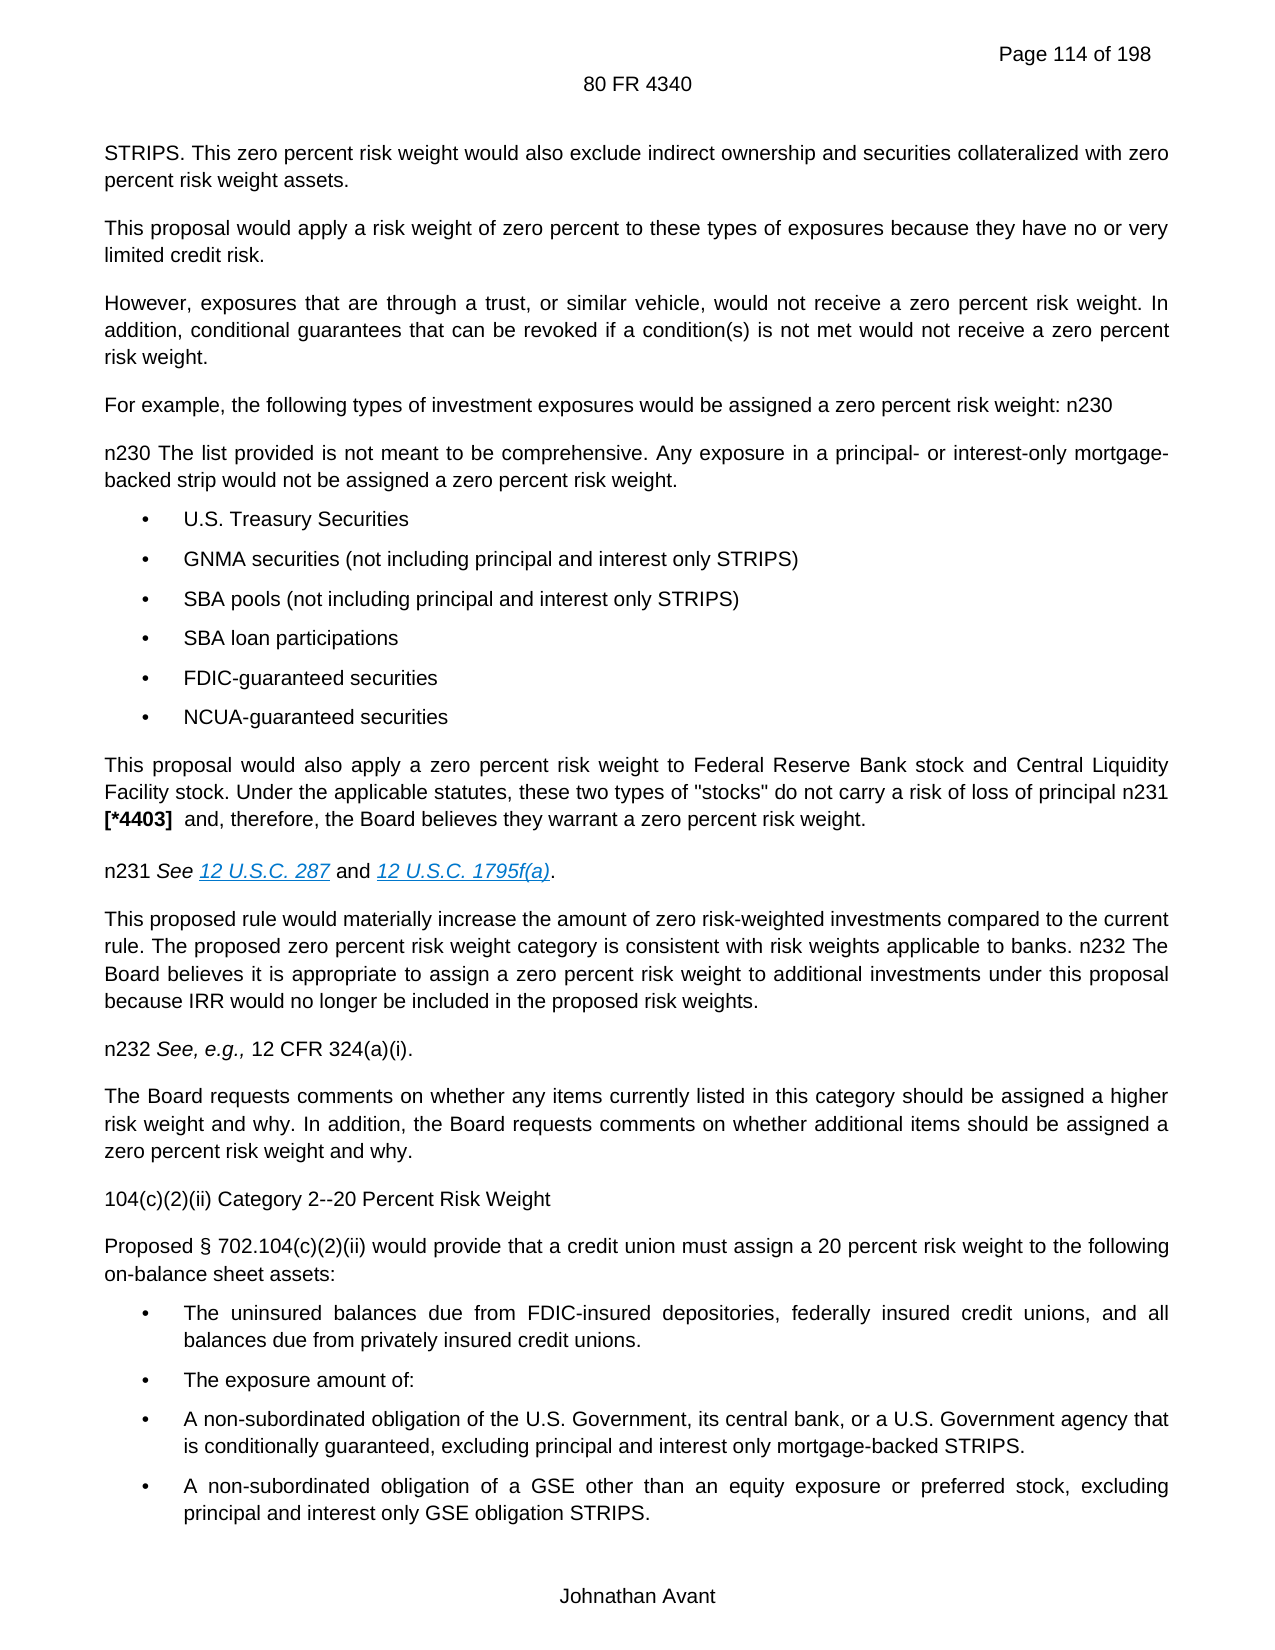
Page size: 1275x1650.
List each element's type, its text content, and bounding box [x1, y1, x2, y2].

list A non-subordinated obligation of the U.S. Government, its central bank, or a U.S. Government agency that is conditionally guaranteed, excluding principal and interest only mortgage-backed STRIPS. [142, 1404, 1171, 1458]
text For example, the following types of investment exposures would be assigned a zero percent risk weight: n230 [104, 389, 1171, 417]
text The Board requests comments on whether any items currently listed in this category should be assigned a higher risk weight and why. In addition, the Board requests comments on whether additional items should be assigned a zero percent risk weight and why. [104, 1081, 1171, 1162]
list The uninsured balances due from FDIC-insured depositories, federally insured credit unions, and all balances due from privately insured credit unions. [142, 1298, 1171, 1352]
text This proposal would also apply a zero percent risk weight to Federal Reserve Bank stock and Central Liquidity Facility stock. Under the applicable statutes, these two types of "stocks" do not carry a risk of loss of principal n231 [*4403] and, therefore, the Board believes they warrant a zero percent risk weight. [104, 750, 1171, 831]
text However, exposures that are through a trust, or similar vehicle, would not receive a zero percent risk weight. In addition, conditional guarantees that can be revoked if a condition(s) is not met would not receive a zero percent risk weight. [104, 287, 1171, 369]
list SBA loan participations [142, 623, 1171, 650]
list SBA pools (not including principal and interest only STRIPS) [142, 583, 1171, 610]
list The exposure amount of: [142, 1364, 1171, 1392]
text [104, 137, 1171, 192]
text 104(c)(2)(ii) Category 2--20 Percent Risk Weight [104, 1183, 1171, 1210]
text This proposed rule would materially increase the amount of zero risk-weighted investments compared to the current rule. The proposed zero percent risk weight category is consistent with risk weights applicable to banks. n232 The Board believes it is appropriate to assign a zero percent risk weight to additional investments under this proposal because IRR would no longer be included in the proposed risk weights. [104, 904, 1171, 1012]
text This proposal would apply a risk weight of zero percent to these types of exposures because they have no or very limited credit risk. [104, 212, 1171, 267]
text Proposed § 702.104(c)(2)(ii) would provide that a credit union must assign a 20 percent risk weight to the following on-balance sheet assets: [104, 1231, 1171, 1285]
list A non-subordinated obligation of a GSE other than an equity exposure or preferred stock, excluding principal and interest only GSE obligation STRIPS. [142, 1471, 1171, 1525]
text n231 See 12 U.S.C. 287 and 12 U.S.C. 1795f(a). [104, 856, 1171, 883]
text n232 See, e.g., 12 CFR 324(a)(i). [104, 1033, 1171, 1060]
list NCUA-guaranteed securities [142, 702, 1171, 729]
text n230 The list provided is not meant to be comprehensive. Any exposure in a principal- or interest-only mortgage-backed strip would not be assigned a zero percent risk weight. [104, 437, 1171, 492]
list U.S. Treasury Securities [142, 504, 1171, 531]
list GNMA securities (not including principal and interest only STRIPS) [142, 544, 1171, 571]
list FDIC-guaranteed securities [142, 662, 1171, 689]
